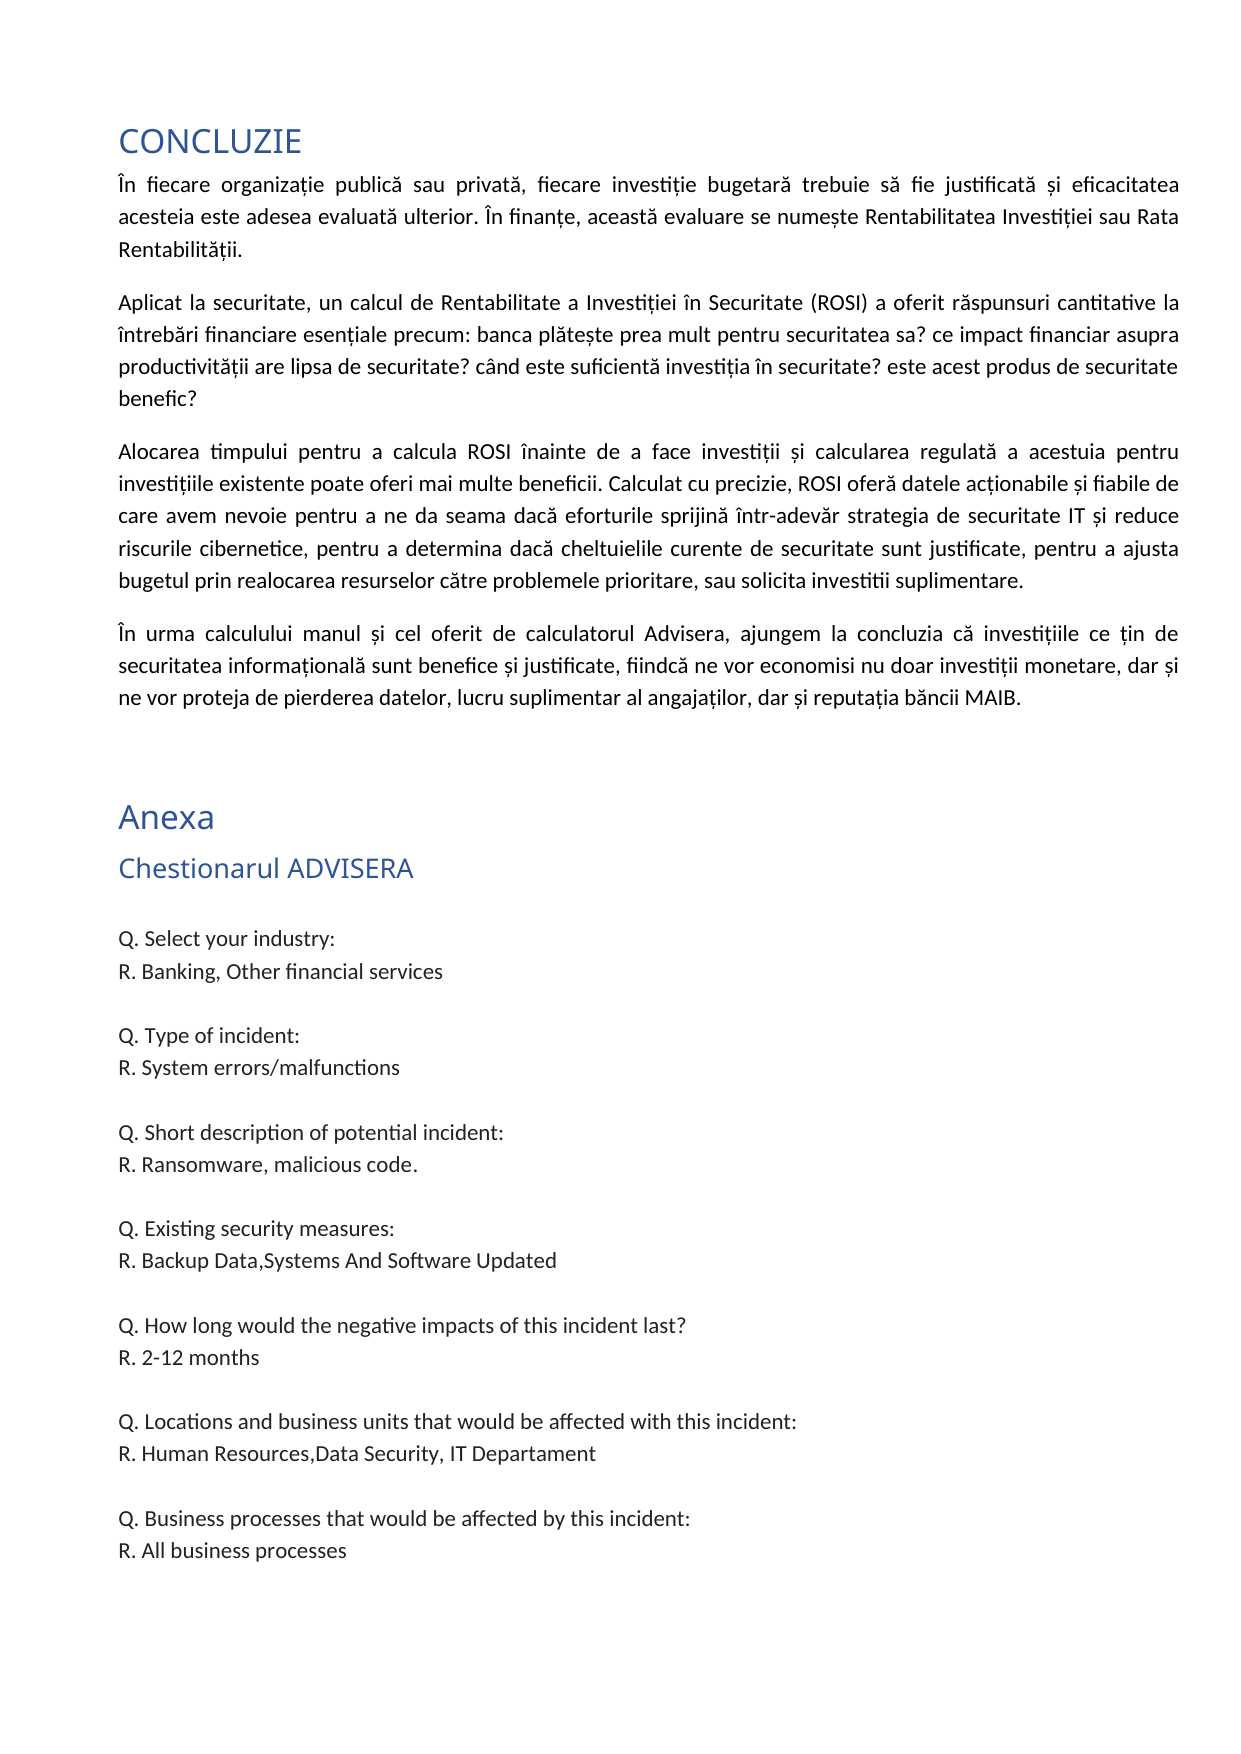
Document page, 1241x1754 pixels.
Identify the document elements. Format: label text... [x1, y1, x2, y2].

text În urma calculului manul și cel oferit de calculatorul Advisera, ajungem la concluzia că investițiile ce țin de securitatea informațională sunt benefice și justificate, fiindcă ne vor economisi nu doar investiții monetare, dar și ne vor proteja de pierderea datelor, lucru suplimentar al angajaților, dar și reputația băncii MAIB. [118, 619, 1181, 711]
subtitle Anexa [118, 794, 1181, 839]
text Aplicat la securitate, un calcul de Rentabilitate a Investiției în Securitate (ROSI) a oferit răspunsuri cantitative la întrebări financiare esențiale precum: banca plătește prea mult pentru securitatea sa? ce impact financiar asupra productivității are lipsa de securitate? când este suficientă investiția în securitate? este acest produs de securitate benefic? [118, 288, 1181, 412]
text Q. Select your industry: R. Banking, Other financial services Q. Type of incident: R. System errors/malfunctions Q. Short description of potential incident: R. Ransomware, malicious code. Q. Existing security measures: R. Backup Data,Systems And Software Updated Q. How long would the negative impacts of this incident last? R. 2-12 months Q. Locations and business units that would be affected with this incident: R. Human Resources,Data Security, IT Departament Q. Business processes that would be affected by this incident: R. All business processes [118, 892, 1181, 1596]
subtitle CONCLUZIE [118, 118, 1181, 163]
subtitle Chestionarul ADVISERA [118, 850, 1181, 887]
text Alocarea timpului pentru a calcula ROSI înainte de a face investiții și calcularea regulată a acestuia pentru investițiile existente poate oferi mai multe beneficii. Calculat cu precizie, ROSI oferă datele acționabile și fiabile de care avem nevoie pentru a ne da seama dacă eforturile sprijină într-adevăr strategia de securitate IT și reduce riscurile cibernetice, pentru a determina dacă cheltuielile curente de securitate sunt justificate, pentru a ajusta bugetul prin realocarea resurselor către problemele prioritare, sau solicita investitii suplimentare. [118, 437, 1181, 594]
text În fiecare organizație publică sau privată, fiecare investiție bugetară trebuie să fie justificată și eficacitatea acesteia este adesea evaluată ulterior. În finanțe, această evaluare se numește Rentabilitatea Investiției sau Rata Rentabilității. [118, 170, 1181, 263]
